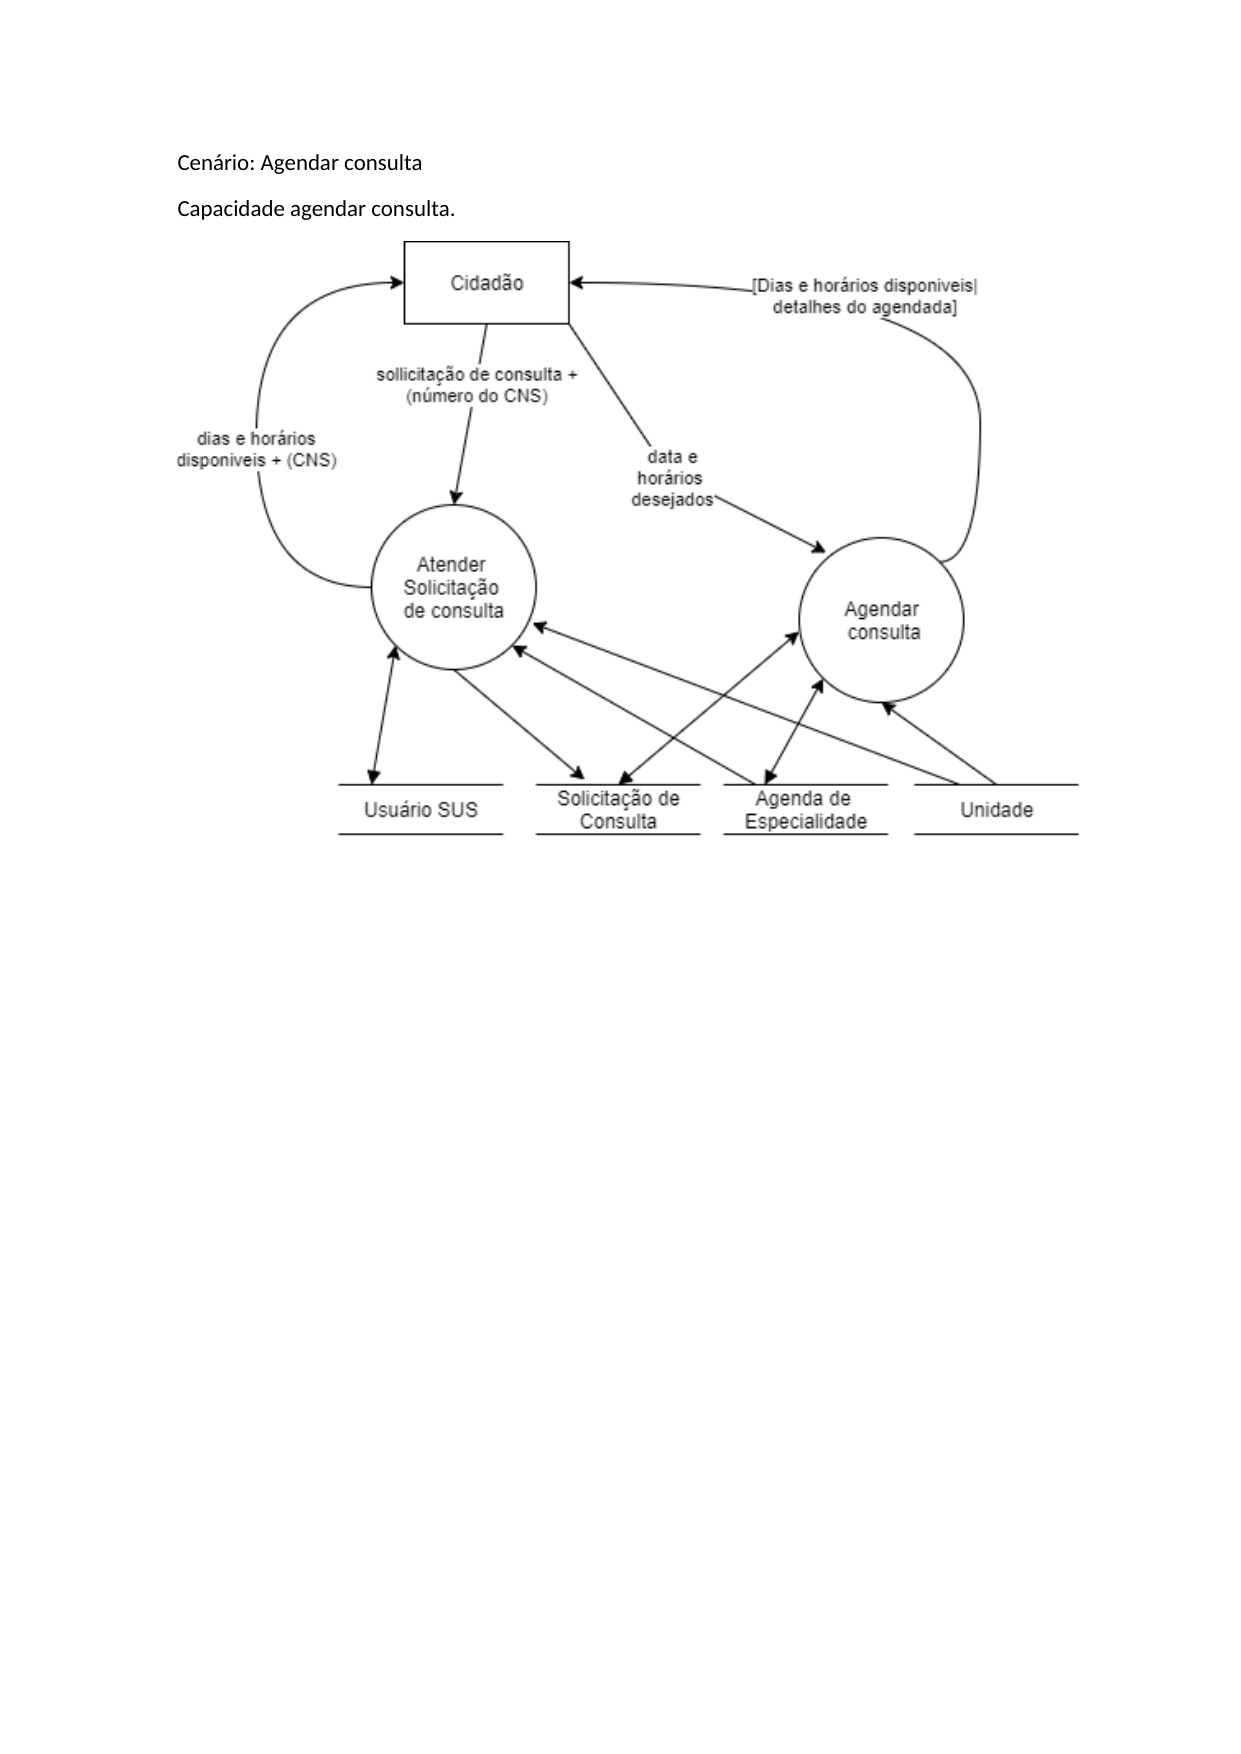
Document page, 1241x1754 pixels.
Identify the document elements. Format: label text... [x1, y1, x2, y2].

text Capacidade agendar consulta. [177, 194, 1063, 222]
picture [177, 241, 1080, 837]
text Cenário: Agendar consulta [177, 148, 1063, 176]
